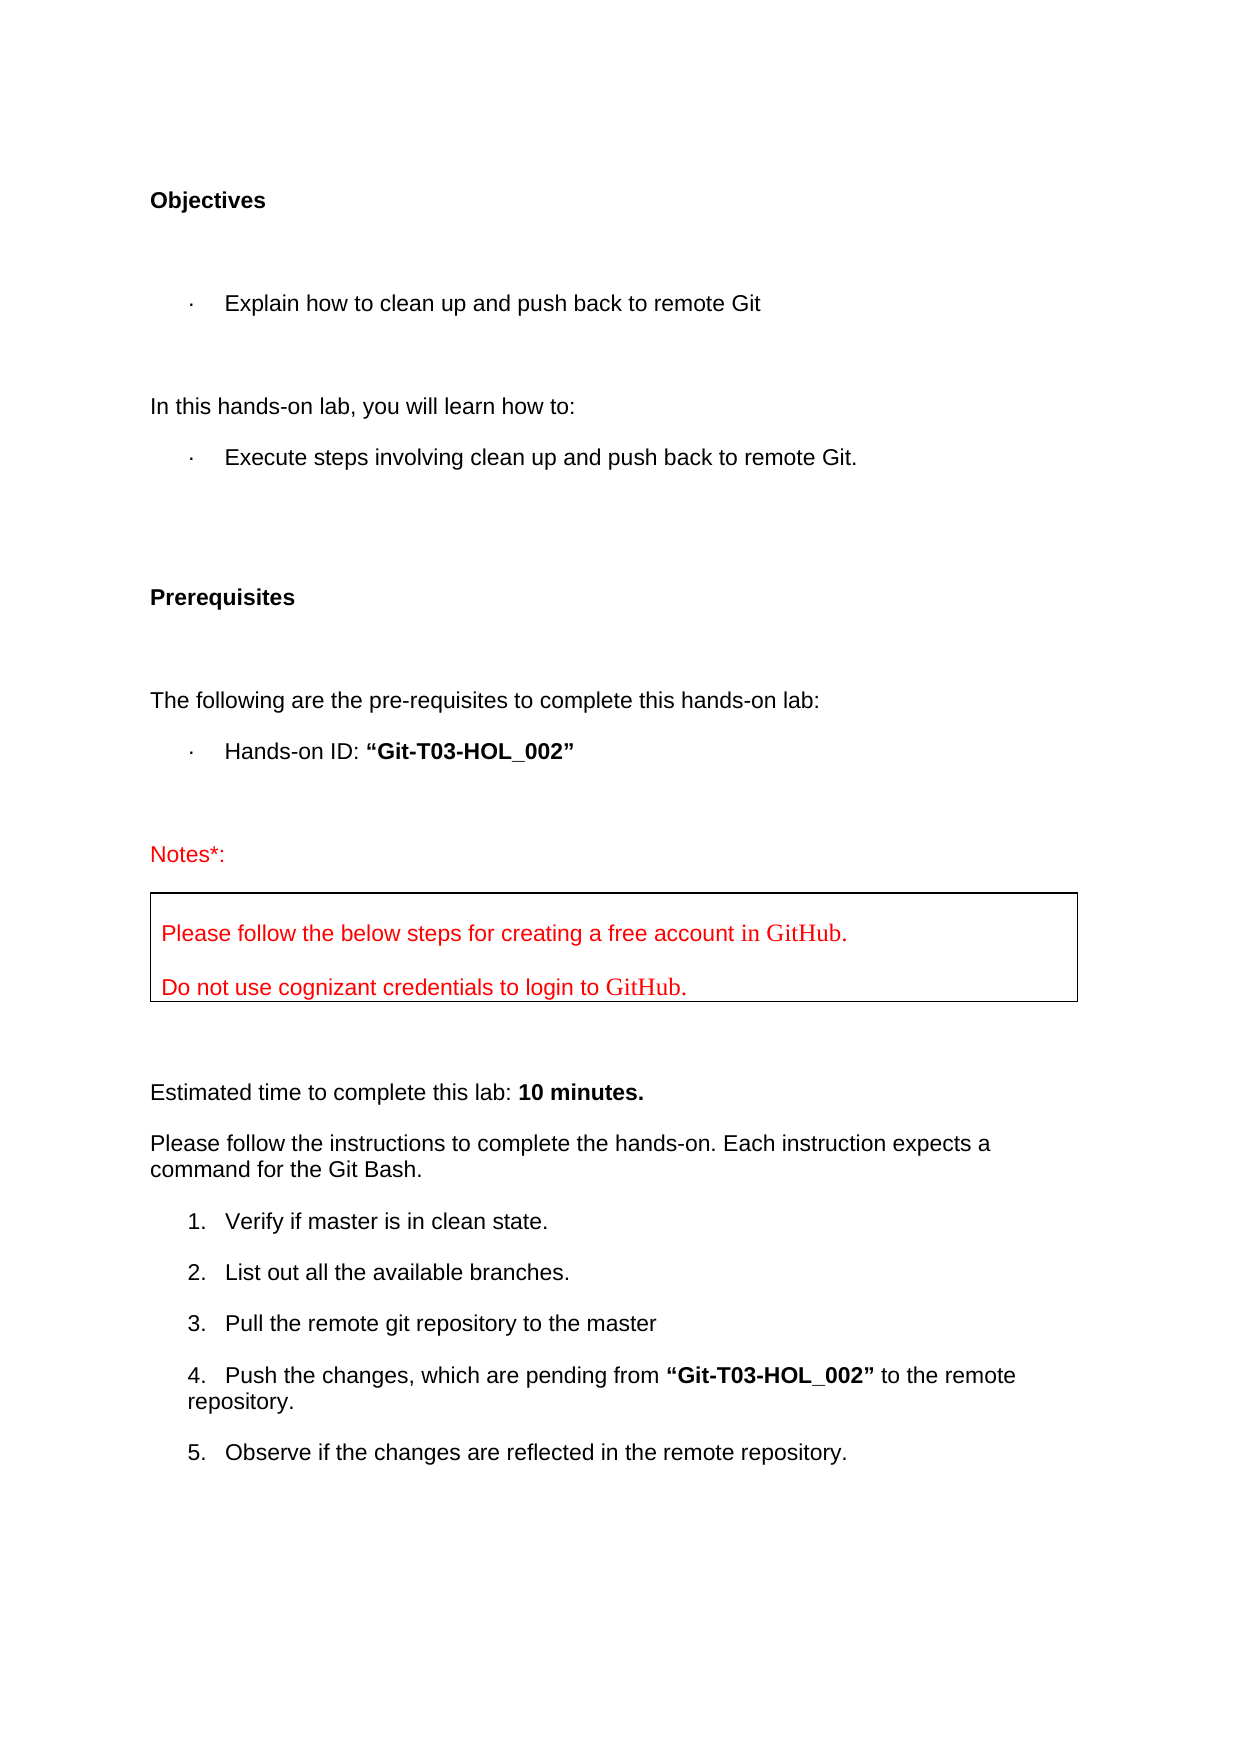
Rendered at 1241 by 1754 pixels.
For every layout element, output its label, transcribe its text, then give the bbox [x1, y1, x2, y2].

text · Hands-on ID: “Git-T03-HOL_002” [187, 738, 1090, 764]
text The following are the pre-requisites to complete this hands-on lab: [150, 687, 1090, 713]
text 4. Push the changes, which are pending from “Git-T03-HOL_002” to the remote repository. [187, 1362, 1090, 1414]
text 1. Verify if master is in clean state. [187, 1208, 1090, 1234]
text In this hands-on lab, you will learn how to: [150, 393, 1090, 419]
text 5. Observe if the changes are reflected in the remote repository. [187, 1439, 1090, 1466]
table_header Please follow the below steps for creating a free account in GitHub. Do not use cognizant credentials to login to GitHub. [151, 894, 1077, 1001]
text Estimated time to complete this lab: 10 minutes. [150, 1078, 1090, 1105]
text Notes*: [150, 841, 1090, 867]
text 3. Pull the remote git repository to the master [187, 1310, 1090, 1337]
text 2. List out all the available branches. [187, 1259, 1090, 1285]
text · Explain how to clean up and push back to remote Git [187, 290, 1090, 317]
subtitle Prerequisites [150, 584, 1090, 610]
subtitle Objectives [150, 187, 1090, 214]
text Please follow the instructions to complete the hands-on. Each instruction expects a command for the Git Bash. [150, 1130, 1090, 1183]
text · Execute steps involving clean up and push back to remote Git. [187, 444, 1090, 471]
